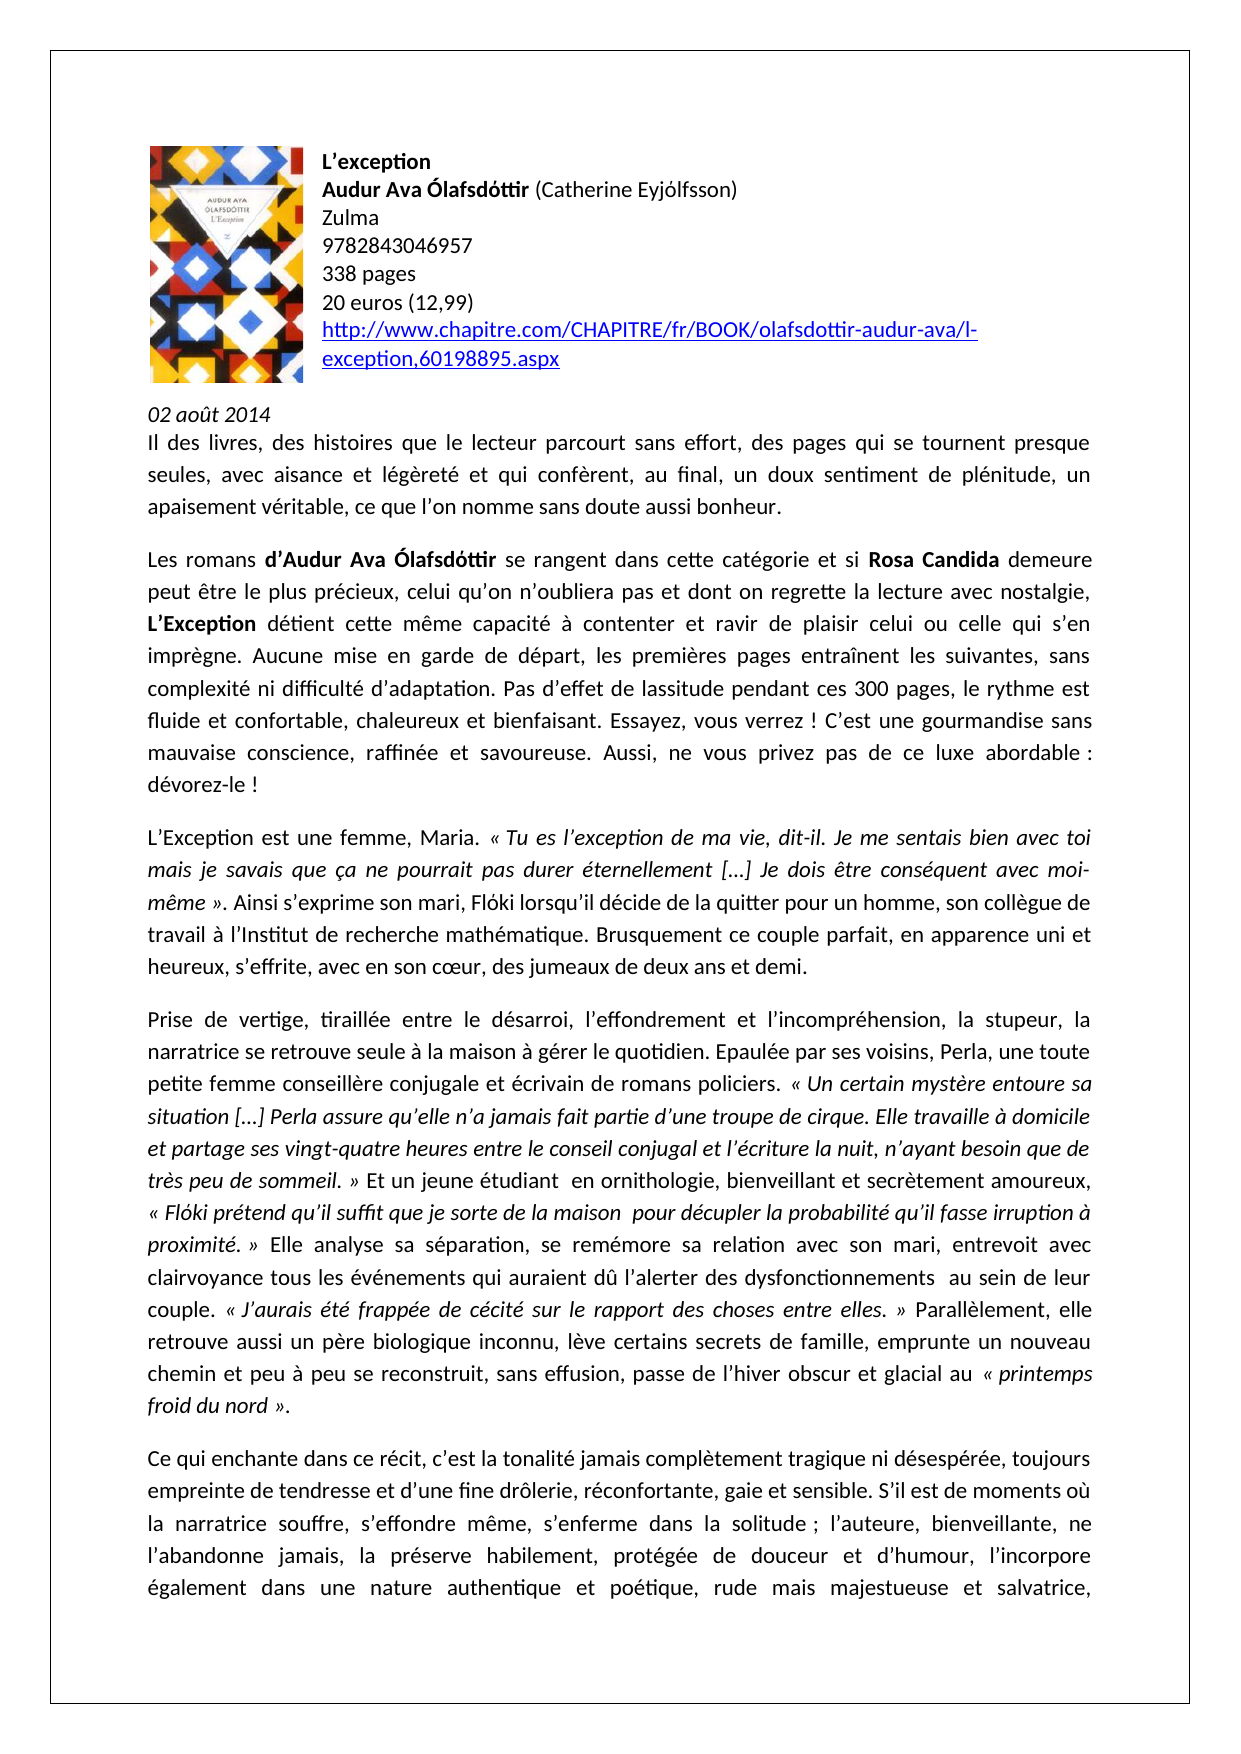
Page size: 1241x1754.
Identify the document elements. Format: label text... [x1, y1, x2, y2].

text Audur Ava Ólafsdόttir (Catherine Eyjόlfsson) [303, 176, 1093, 203]
text L’exception [303, 147, 1093, 176]
text http://www.chapitre.com/CHAPITRE/fr/BOOK/olafsdottir-audur-ava/l-exception,60198895.aspx [303, 316, 1093, 372]
text 338 pages [303, 259, 1093, 288]
picture [150, 146, 303, 381]
text 20 euros (12,99) [303, 288, 1093, 316]
text Zulma [303, 203, 1093, 232]
text Il des livres, des histoires que le lecteur parcourt sans effort, des pages qui se tournent presque seules, avec aisance et légèreté et qui confèrent, au final, un doux sentiment de plénitude, un apaisement véritable, ce que l’on nomme sans doute aussi bonheur. [147, 428, 1093, 520]
text L’Exception est une femme, Maria. « Tu es l’exception de ma vie, dit-il. Je me sentais bien avec toi mais je savais que ça ne pourrait pas durer éternellement […] Je dois être conséquent avec moi-même ». Ainsi s’exprime son mari, Flόki lorsqu’il décide de la quitter pour un homme, son collègue de travail à l’Institut de recherche mathématique. Brusquement ce couple parfait, en apparence uni et heureux, s’effrite, avec en son cœur, des jumeaux de deux ans et demi. [147, 823, 1093, 980]
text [147, 1444, 1093, 1601]
text 9782843046957 [303, 232, 1093, 259]
text 02 août 2014 [147, 400, 1093, 428]
text Les romans d’Audur Ava Ólafsdόttir se rangent dans cette catégorie et si Rosa Candida demeure peut être le plus précieux, celui qu’on n’oubliera pas et dont on regrette la lecture avec nostalgie, L’Exception détient cette même capacité à contenter et ravir de plaisir celui ou celle qui s’en imprègne. Aucune mise en garde de départ, les premières pages entraînent les suivantes, sans complexité ni difficulté d’adaptation. Pas d’effet de lassitude pendant ces 300 pages, le rythme est fluide et confortable, chaleureux et bienfaisant. Essayez, vous verrez ! C’est une gourmandise sans mauvaise conscience, raffinée et savoureuse. Aussi, ne vous privez pas de ce luxe abordable : dévorez-le ! [147, 545, 1093, 798]
text Prise de vertige, tiraillée entre le désarroi, l’effondrement et l’incompréhension, la stupeur, la narratrice se retrouve seule à la maison à gérer le quotidien. Epaulée par ses voisins, Perla, une toute petite femme conseillère conjugale et écrivain de romans policiers. « Un certain mystère entoure sa situation […] Perla assure qu’elle n’a jamais fait partie d’une troupe de cirque. Elle travaille à domicile et partage ses vingt-quatre heures entre le conseil conjugal et l’écriture la nuit, n’ayant besoin que de très peu de sommeil. » Et un jeune étudiant en ornithologie, bienveillant et secrètement amoureux, « Flόki prétend qu’il suffit que je sorte de la maison pour décupler la probabilité qu’il fasse irruption à proximité. » Elle analyse sa séparation, se remémore sa relation avec son mari, entrevoit avec clairvoyance tous les événements qui auraient dû l’alerter des dysfonctionnements au sein de leur couple. « J’aurais été frappée de cécité sur le rapport des choses entre elles. » Parallèlement, elle retrouve aussi un père biologique inconnu, lève certains secrets de famille, emprunte un nouveau chemin et peu à peu se reconstruit, sans effusion, passe de l’hiver obscur et glacial au « printemps froid du nord ». [147, 1005, 1093, 1419]
